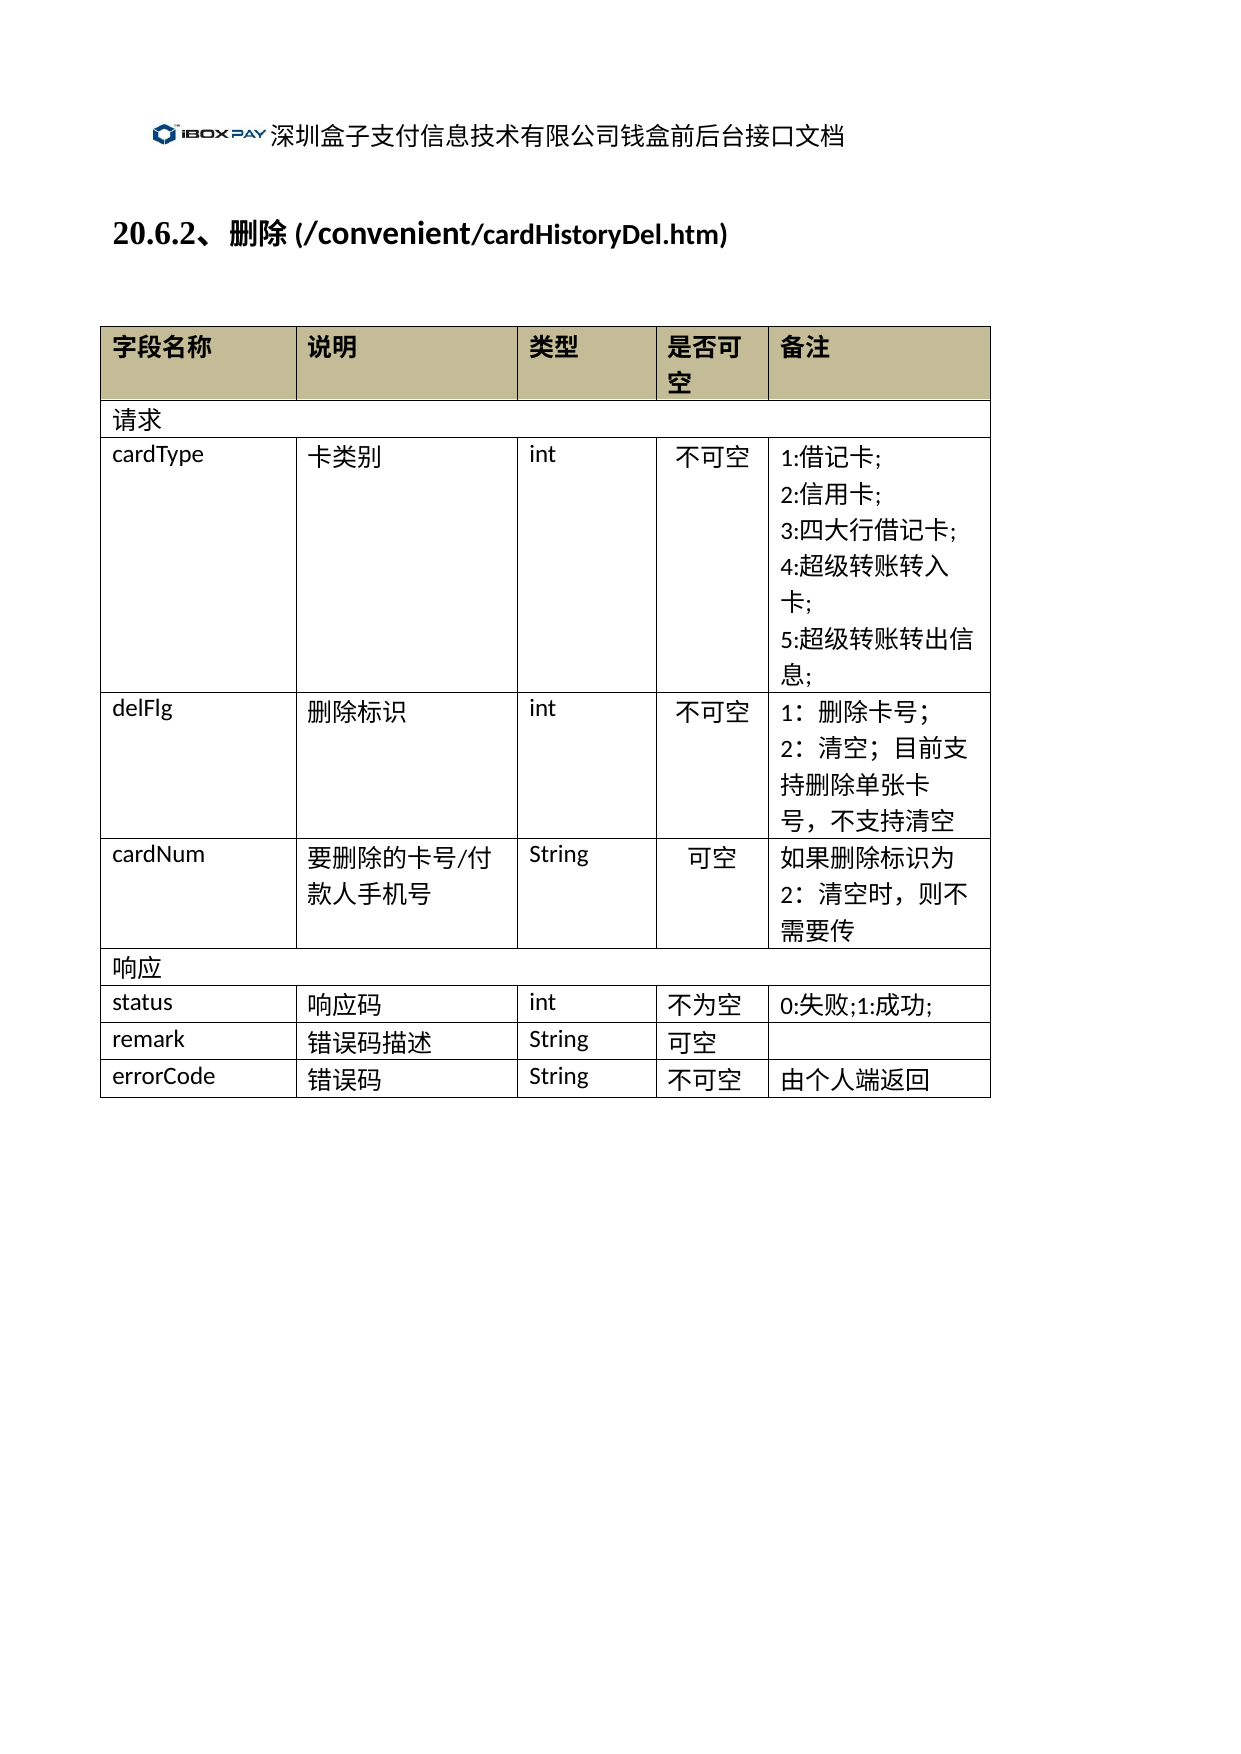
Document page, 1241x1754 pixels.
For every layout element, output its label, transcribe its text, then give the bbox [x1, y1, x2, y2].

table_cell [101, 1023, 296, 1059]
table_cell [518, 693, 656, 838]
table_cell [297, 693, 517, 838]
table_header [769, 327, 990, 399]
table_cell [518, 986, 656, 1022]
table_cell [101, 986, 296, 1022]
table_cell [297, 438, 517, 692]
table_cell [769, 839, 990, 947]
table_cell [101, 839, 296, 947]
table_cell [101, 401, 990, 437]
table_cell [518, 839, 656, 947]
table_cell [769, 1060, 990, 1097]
picture [149, 115, 271, 146]
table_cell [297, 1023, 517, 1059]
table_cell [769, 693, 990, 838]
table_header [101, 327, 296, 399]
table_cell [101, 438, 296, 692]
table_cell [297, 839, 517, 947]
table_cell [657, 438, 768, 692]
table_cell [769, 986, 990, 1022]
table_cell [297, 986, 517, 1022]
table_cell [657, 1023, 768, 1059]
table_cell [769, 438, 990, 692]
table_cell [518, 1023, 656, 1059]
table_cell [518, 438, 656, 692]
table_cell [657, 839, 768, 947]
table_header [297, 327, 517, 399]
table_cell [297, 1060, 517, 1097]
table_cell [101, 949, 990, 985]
subtitle 20.6.2、删除 (/convenient/cardHistoryDel.htm) [112, 196, 1128, 264]
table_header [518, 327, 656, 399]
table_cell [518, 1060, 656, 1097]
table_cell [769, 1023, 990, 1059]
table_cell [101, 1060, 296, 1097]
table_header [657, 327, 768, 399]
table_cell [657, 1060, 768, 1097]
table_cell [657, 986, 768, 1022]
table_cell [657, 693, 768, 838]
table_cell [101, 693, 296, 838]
